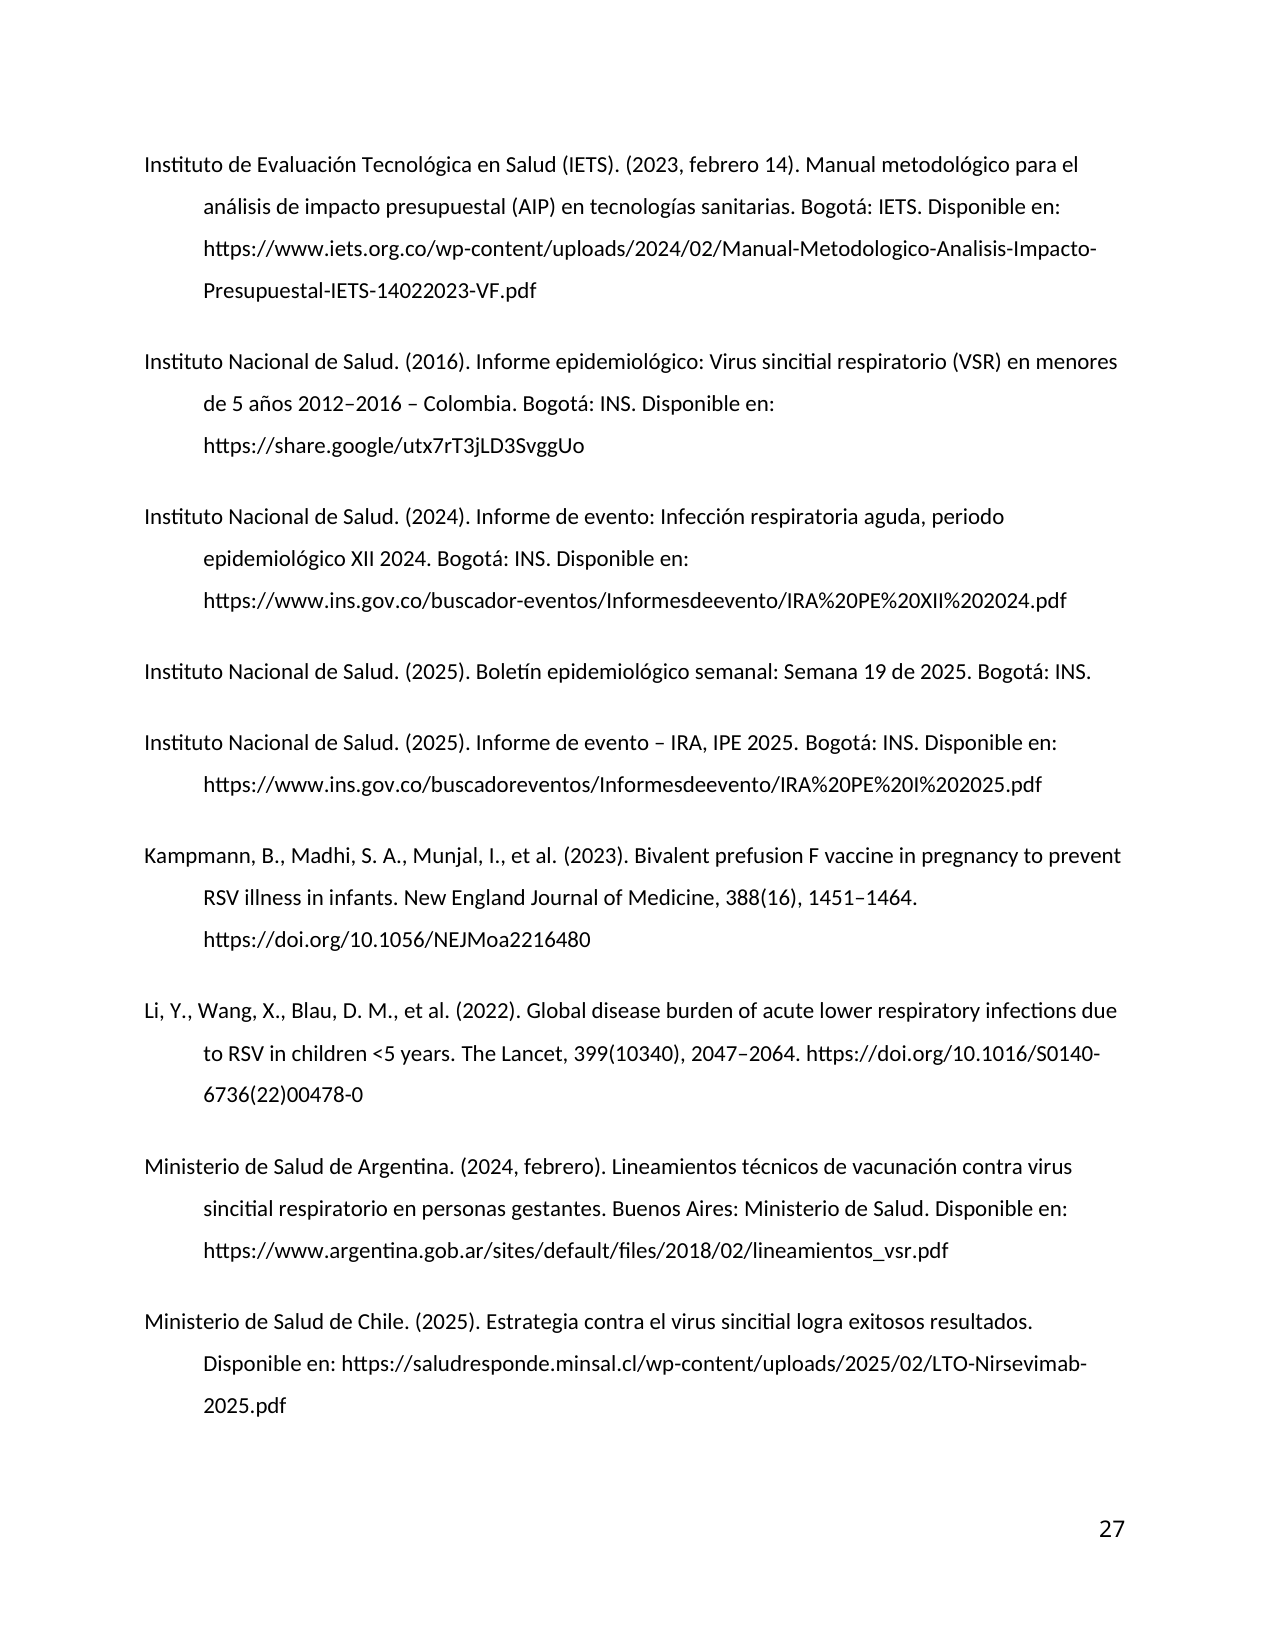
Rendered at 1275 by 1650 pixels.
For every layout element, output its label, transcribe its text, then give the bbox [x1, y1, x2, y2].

text Instituto Nacional de Salud. (2025). Boletín epidemiológico semanal: Semana 19 de 2025. Bogotá: INS. [144, 657, 1125, 685]
text Instituto Nacional de Salud. (2025). Informe de evento – IRA, IPE 2025. Bogotá: INS. Disponible en: https://www.ins.gov.co/buscadoreventos/Informesdeevento/IRA%20PE%20I%202025.pdf [144, 728, 1125, 798]
text Kampmann, B., Madhi, S. A., Munjal, I., et al. (2023). Bivalent prefusion F vaccine in pregnancy to prevent RSV illness in infants. New England Journal of Medicine, 388(16), 1451–1464. https://doi.org/10.1056/NEJMoa2216480 [144, 842, 1125, 953]
text Ministerio de Salud de Chile. (2025). Estrategia contra el virus sincitial logra exitosos resultados. Disponible en: https://saludresponde.minsal.cl/wp-content/uploads/2025/02/LTO-Nirsevimab-2025.pdf [144, 1307, 1125, 1419]
text Instituto de Evaluación Tecnológica en Salud (IETS). (2023, febrero 14). Manual metodológico para el análisis de impacto presupuestal (AIP) en tecnologías sanitarias. Bogotá: IETS. Disponible en: https://www.iets.org.co/wp-content/uploads/2024/02/Manual-Metodologico-Analisis-Impacto-Presupuestal-IETS-14022023-VF.pdf [144, 150, 1125, 304]
text Instituto Nacional de Salud. (2016). Informe epidemiológico: Virus sincitial respiratorio (VSR) en menores de 5 años 2012–2016 – Colombia. Bogotá: INS. Disponible en: https://share.google/utx7rT3jLD3SvggUo [144, 347, 1125, 459]
text Instituto Nacional de Salud. (2024). Informe de evento: Infección respiratoria aguda, periodo epidemiológico XII 2024. Bogotá: INS. Disponible en: https://www.ins.gov.co/buscador-eventos/Informesdeevento/IRA%20PE%20XII%202024.pdf [144, 502, 1125, 614]
text Ministerio de Salud de Argentina. (2024, febrero). Lineamientos técnicos de vacunación contra virus sincitial respiratorio en personas gestantes. Buenos Aires: Ministerio de Salud. Disponible en: https://www.argentina.gob.ar/sites/default/files/2018/02/lineamientos_vsr.pdf [144, 1152, 1125, 1264]
text Li, Y., Wang, X., Blau, D. M., et al. (2022). Global disease burden of acute lower respiratory infections due to RSV in children <5 years. The Lancet, 399(10340), 2047–2064. https://doi.org/10.1016/S0140-6736(22)00478-0 [144, 997, 1125, 1109]
